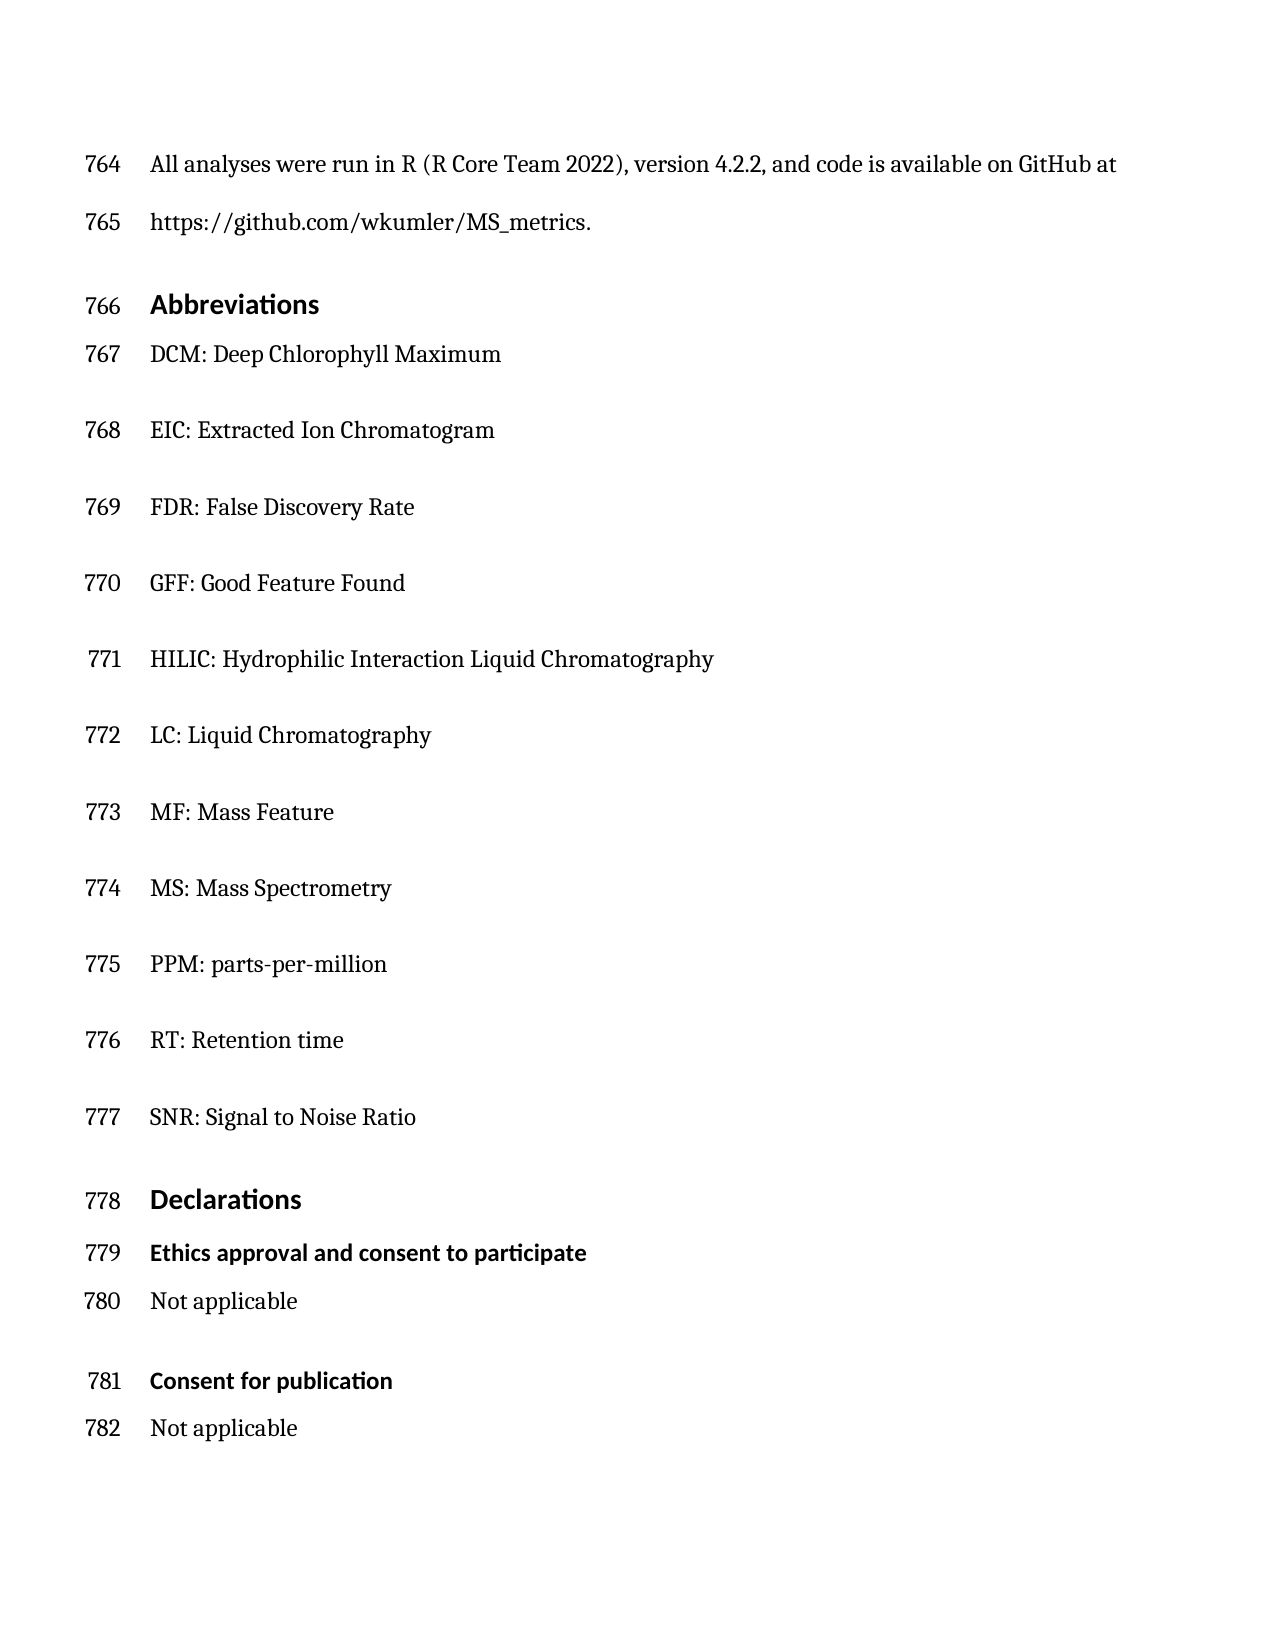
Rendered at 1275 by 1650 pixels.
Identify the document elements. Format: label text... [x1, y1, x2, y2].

text GFF: Good Feature Found [150, 569, 1125, 598]
text RT: Retention time [150, 1026, 1125, 1055]
subtitle Consent for publication [150, 1365, 1125, 1396]
subtitle Declarations [150, 1181, 1125, 1217]
text PPM: parts-per-million [150, 950, 1125, 979]
text Not applicable [150, 1287, 1125, 1316]
text SNR: Signal to Noise Ratio [150, 1103, 1125, 1131]
text HILIC: Hydrophilic Interaction Liquid Chromatography [150, 645, 1125, 674]
text MF: Mass Feature [150, 798, 1125, 826]
text EIC: Extracted Ion Chromatogram [150, 416, 1125, 445]
text Not applicable [150, 1414, 1125, 1443]
text MS: Mass Spectrometry [150, 874, 1125, 903]
subtitle Ethics approval and consent to participate [150, 1237, 1125, 1268]
text DCM: Deep Chlorophyll Maximum [150, 340, 1125, 369]
text LC: Liquid Chromatography [150, 721, 1125, 750]
text All analyses were run in R (R Core Team 2022), version 4.2.2, and code is available on GitHub at https://github.com/wkumler/MS_metrics. [150, 150, 1125, 236]
text FDR: False Discovery Rate [150, 493, 1125, 521]
subtitle Abbreviations [150, 286, 1125, 321]
